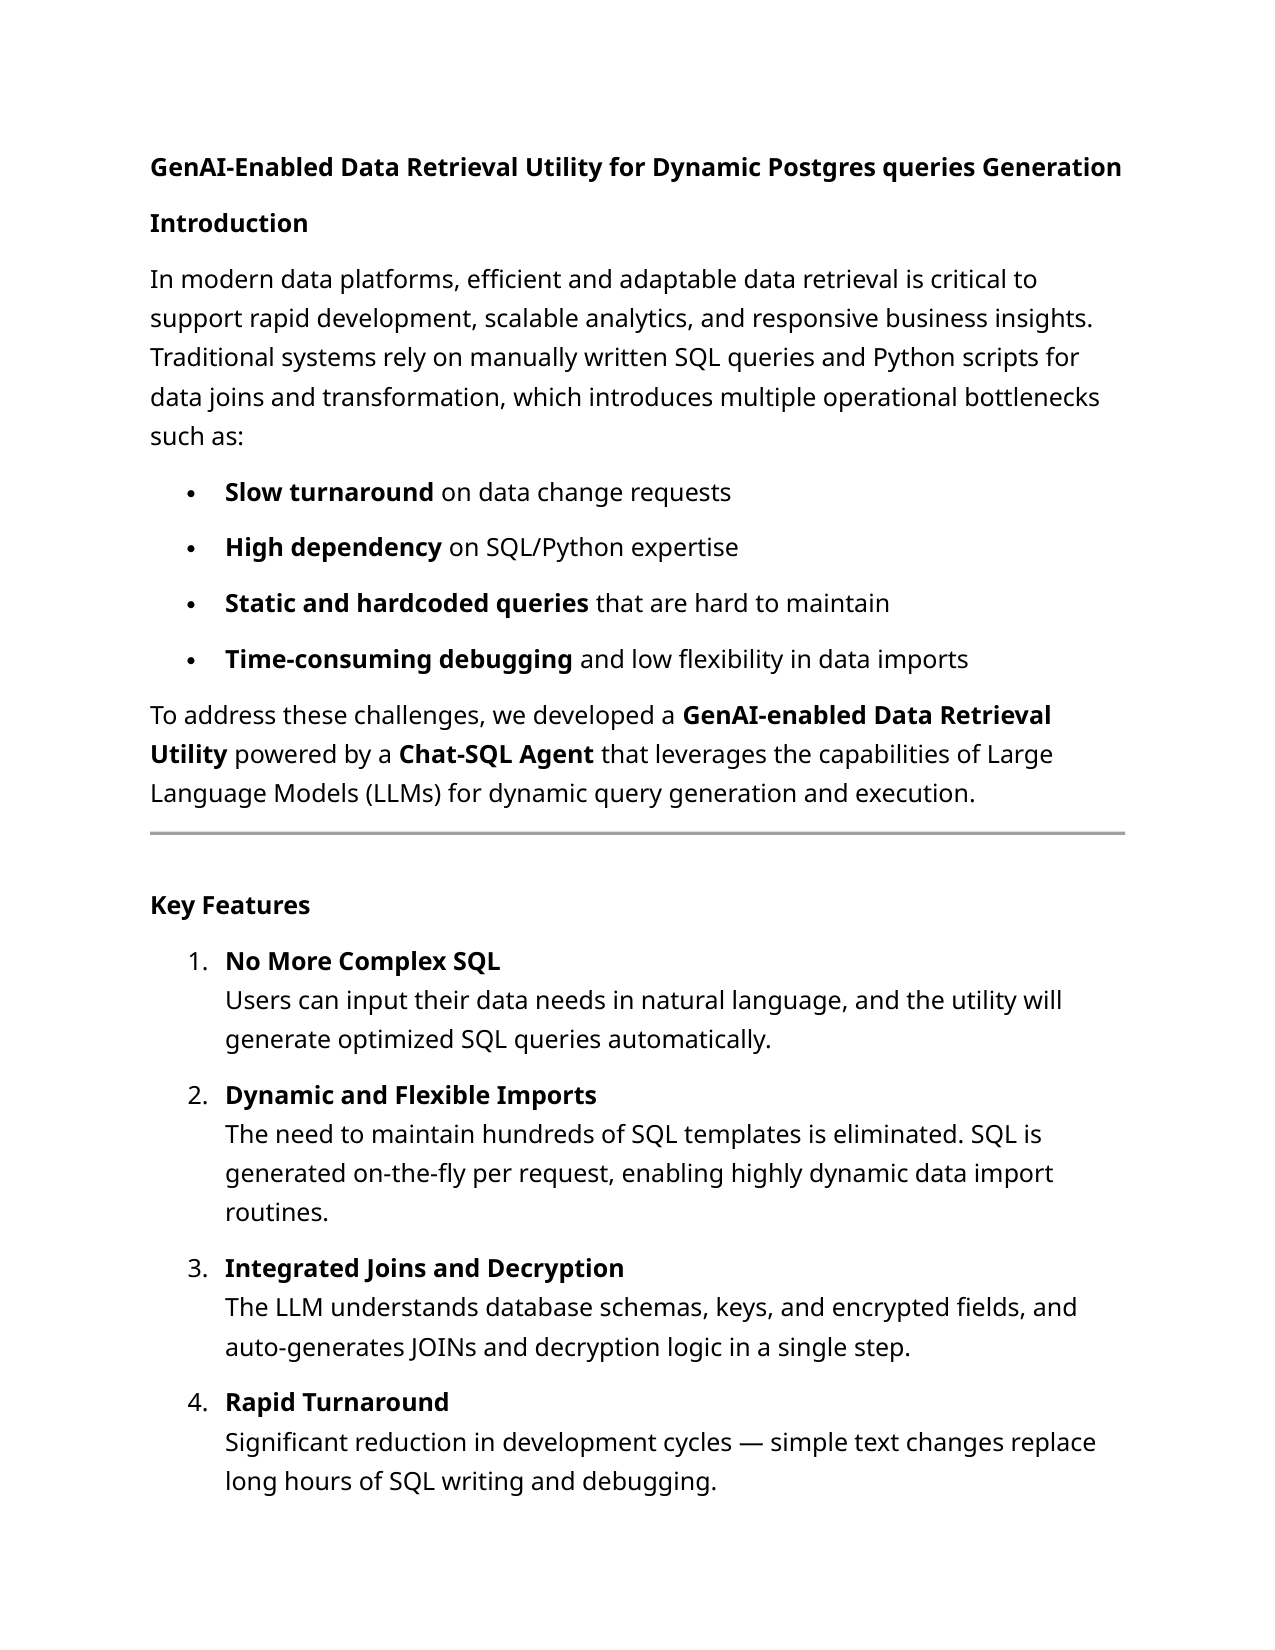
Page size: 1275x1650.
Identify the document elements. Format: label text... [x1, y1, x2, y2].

text GenAI-Enabled Data Retrieval Utility for Dynamic Postgres queries Generation [150, 150, 1125, 184]
text To address these challenges, we developed a GenAI-enabled Data Retrieval Utility powered by a Chat-SQL Agent that leverages the capabilities of Large Language Models (LLMs) for dynamic query generation and execution. [150, 697, 1125, 810]
list Rapid Turnaround Significant reduction in development cycles — simple text changes replace long hours of SQL writing and debugging. [187, 1385, 1125, 1497]
list High dependency on SQL/Python expertise [187, 530, 1125, 564]
list Static and hardcoded queries that are hard to maintain [187, 586, 1125, 620]
list Time-consuming debugging and low flexibility in data imports [187, 642, 1125, 676]
text Introduction [150, 206, 1125, 240]
list Slow turnaround on data change requests [187, 474, 1125, 508]
list No More Complex SQL Users can input their data needs in natural language, and the utility will generate optimized SQL queries automatically. [187, 943, 1125, 1056]
list Dynamic and Flexible Imports The need to maintain hundreds of SQL templates is eliminated. SQL is generated on-the-fly per request, enabling highly dynamic data import routines. [187, 1077, 1125, 1229]
list Integrated Joins and Decryption The LLM understands database schemas, keys, and encrypted fields, and auto-generates JOINs and decryption logic in a single step. [187, 1251, 1125, 1363]
text In modern data platforms, efficient and adaptable data retrieval is critical to support rapid development, scalable analytics, and responsive business insights. Traditional systems rely on manually written SQL queries and Python scripts for data joins and transformation, which introduces multiple operational bottlenecks such as: [150, 262, 1125, 452]
text Key Features [150, 887, 1125, 922]
